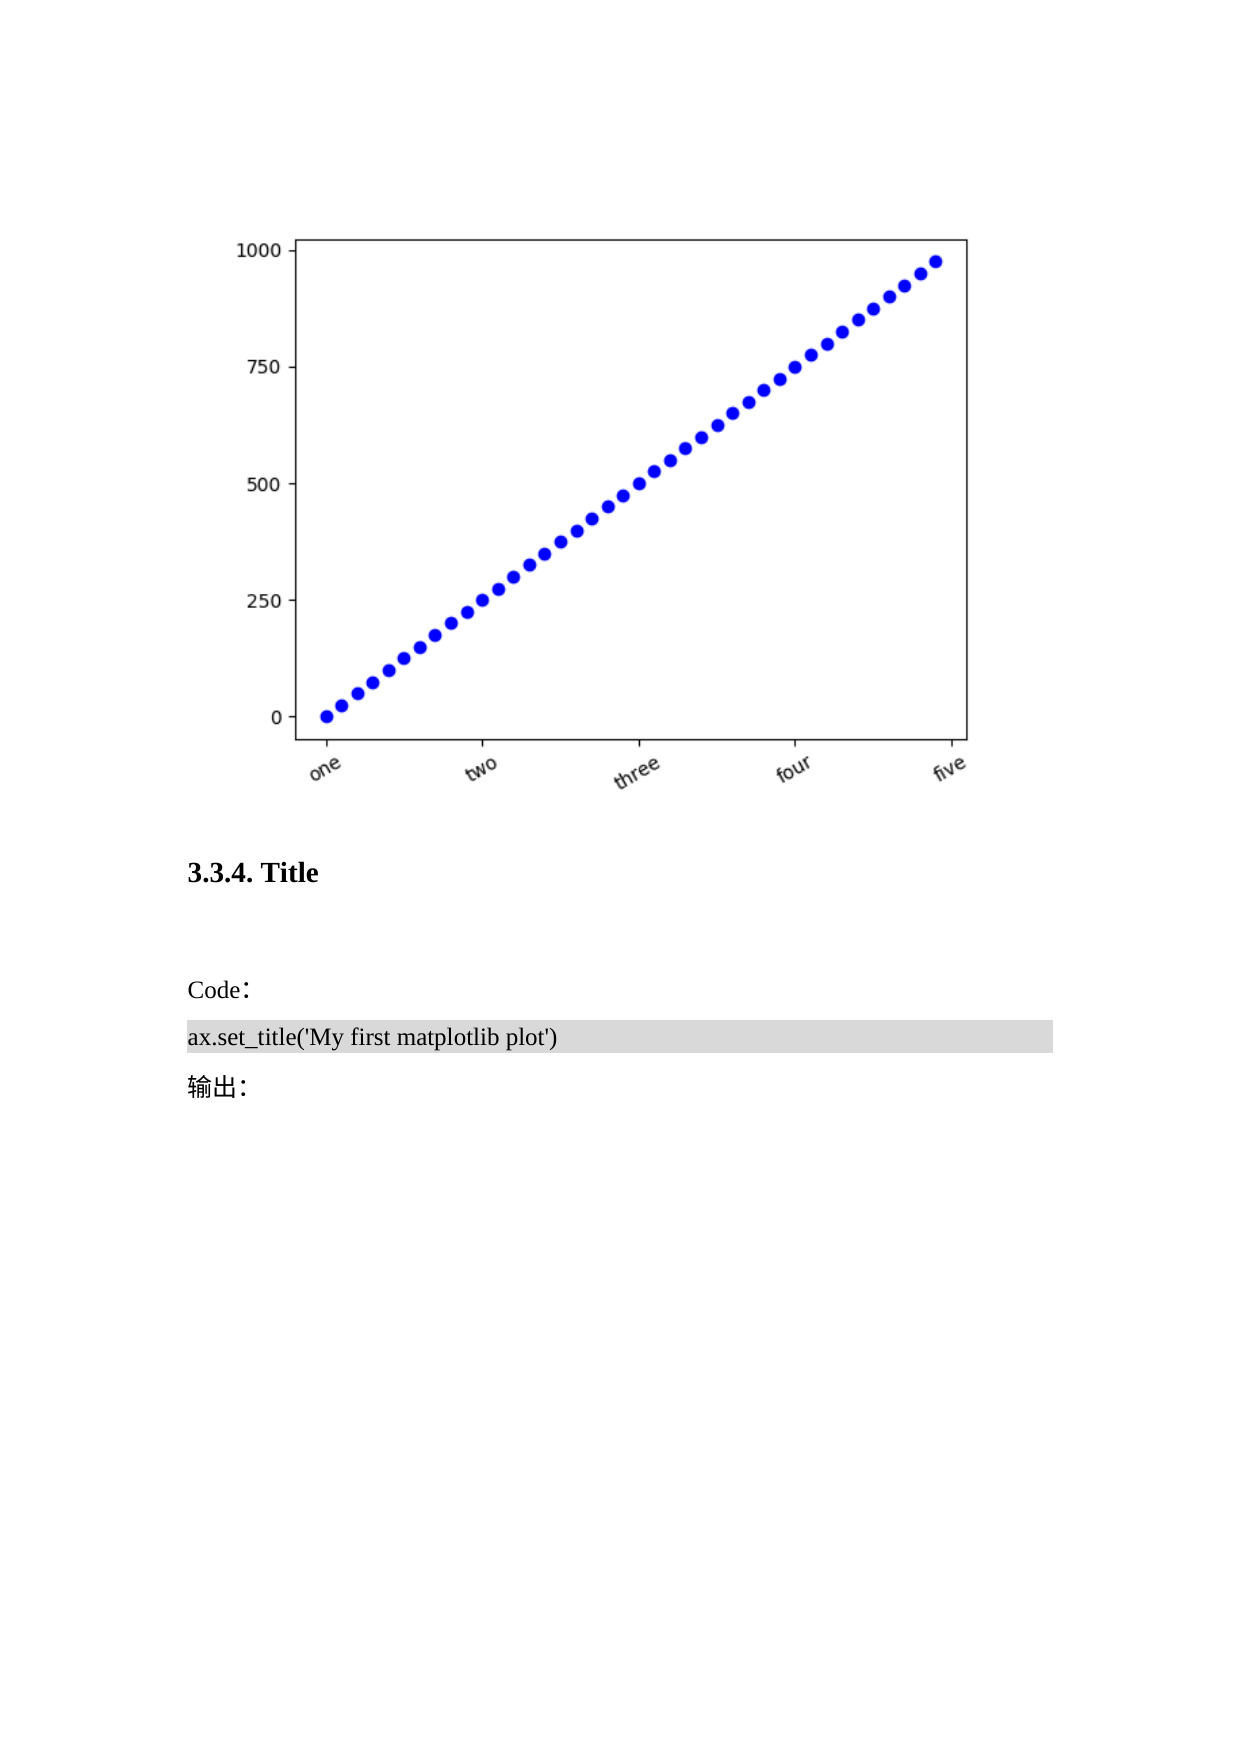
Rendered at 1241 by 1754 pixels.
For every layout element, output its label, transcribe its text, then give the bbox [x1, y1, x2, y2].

subtitle Title [187, 839, 1053, 904]
text Code： [187, 955, 1053, 1020]
text 输出： [187, 1053, 1053, 1118]
text ax.set_title('My first matplotlib plot') [187, 1020, 1053, 1053]
picture [187, 162, 1053, 811]
